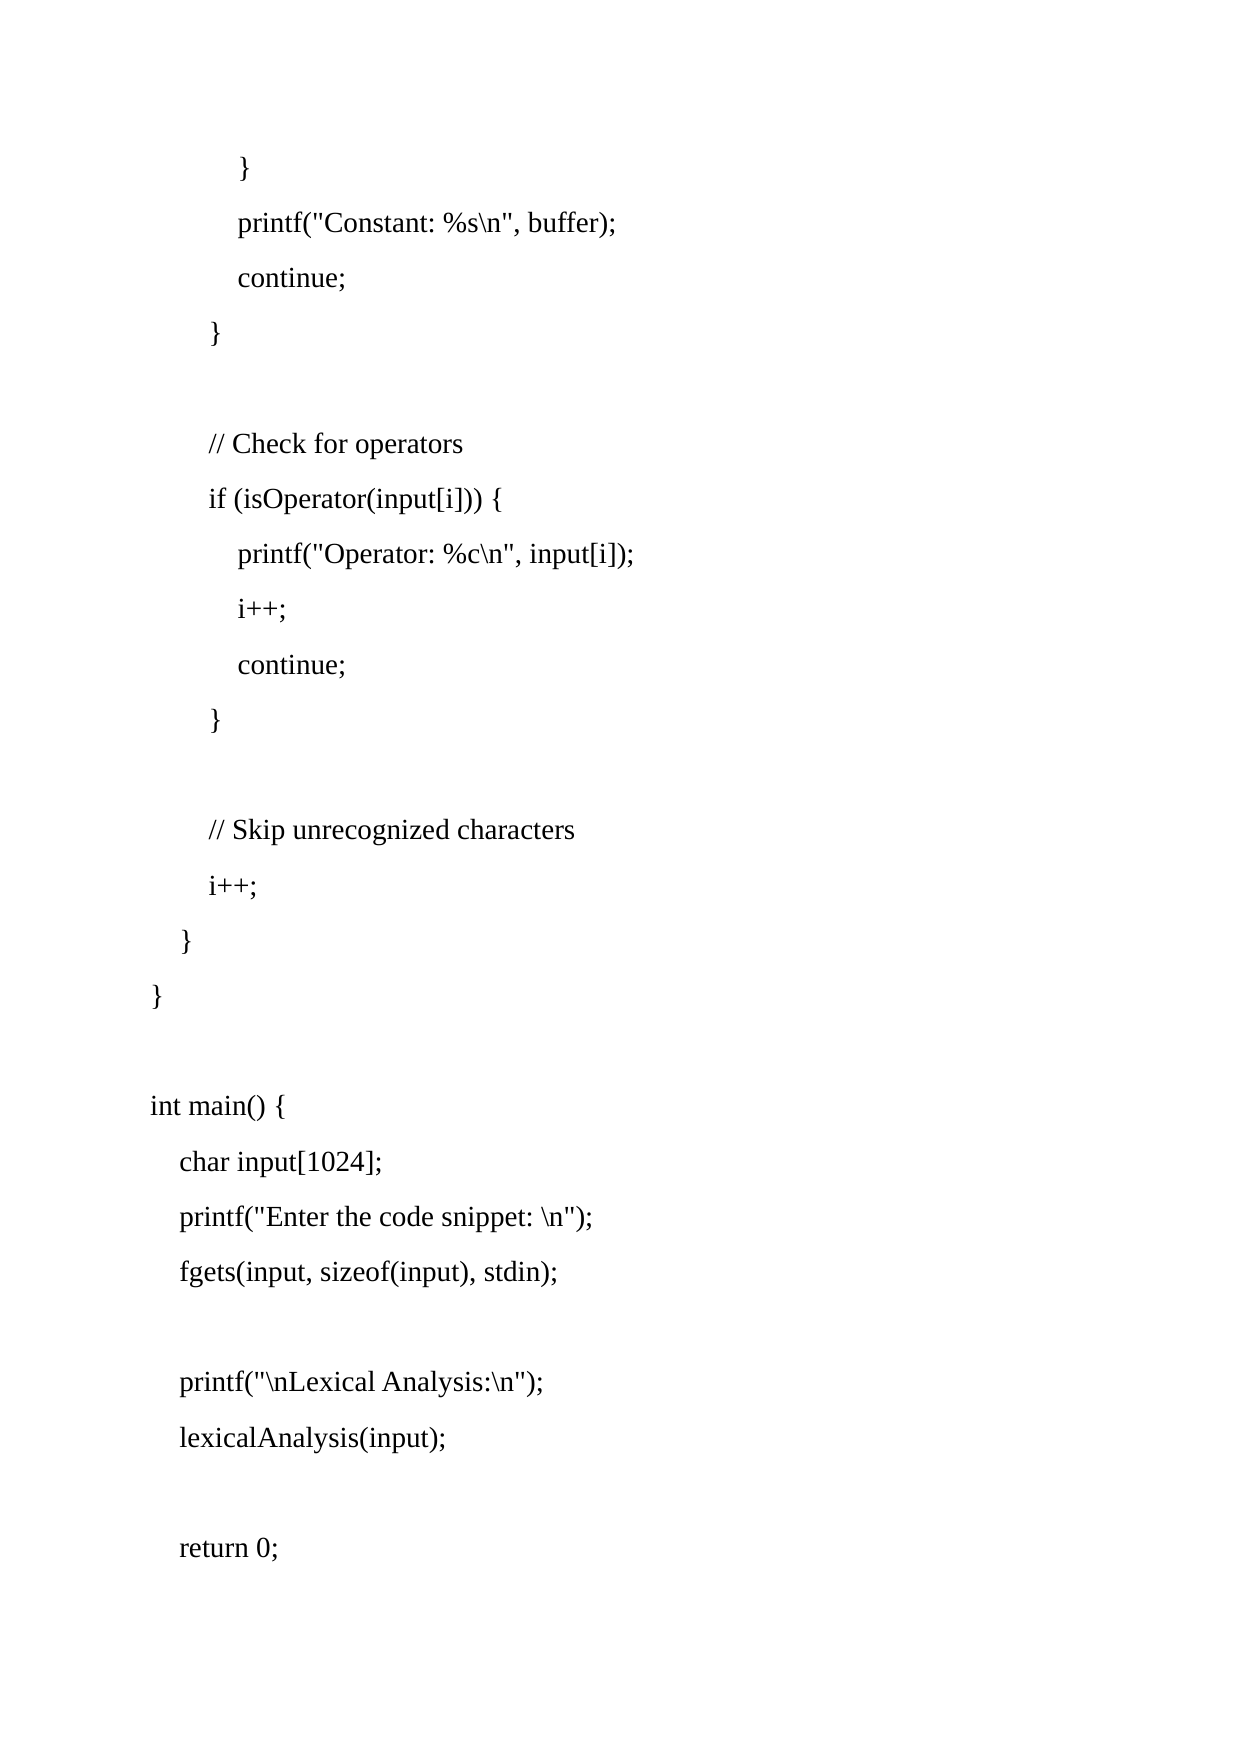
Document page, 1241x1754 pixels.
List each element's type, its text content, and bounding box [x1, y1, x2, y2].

text printf("\nLexical Analysis:\n"); [150, 1364, 1090, 1398]
text } [150, 316, 1090, 349]
text } [150, 702, 1090, 736]
text return 0; [150, 1530, 1090, 1564]
text fgets(input, sizeof(input), stdin); [150, 1254, 1090, 1288]
text continue; [150, 260, 1090, 294]
text continue; [150, 647, 1090, 680]
text } [150, 923, 1090, 956]
text if (isOperator(input[i])) { [150, 481, 1090, 515]
text printf("Enter the code snippet: \n"); [150, 1199, 1090, 1232]
text // Check for operators [150, 426, 1090, 459]
text } [150, 978, 1090, 1012]
text printf("Operator: %c\n", input[i]); [150, 536, 1090, 570]
text printf("Constant: %s\n", buffer); [150, 205, 1090, 239]
text char input[1024]; [150, 1144, 1090, 1177]
text i++; [150, 592, 1090, 625]
text } [150, 150, 1090, 183]
text i++; [150, 868, 1090, 901]
text lexicalAnalysis(input); [150, 1420, 1090, 1453]
text // Skip unrecognized characters [150, 812, 1090, 846]
text int main() { [150, 1088, 1090, 1122]
